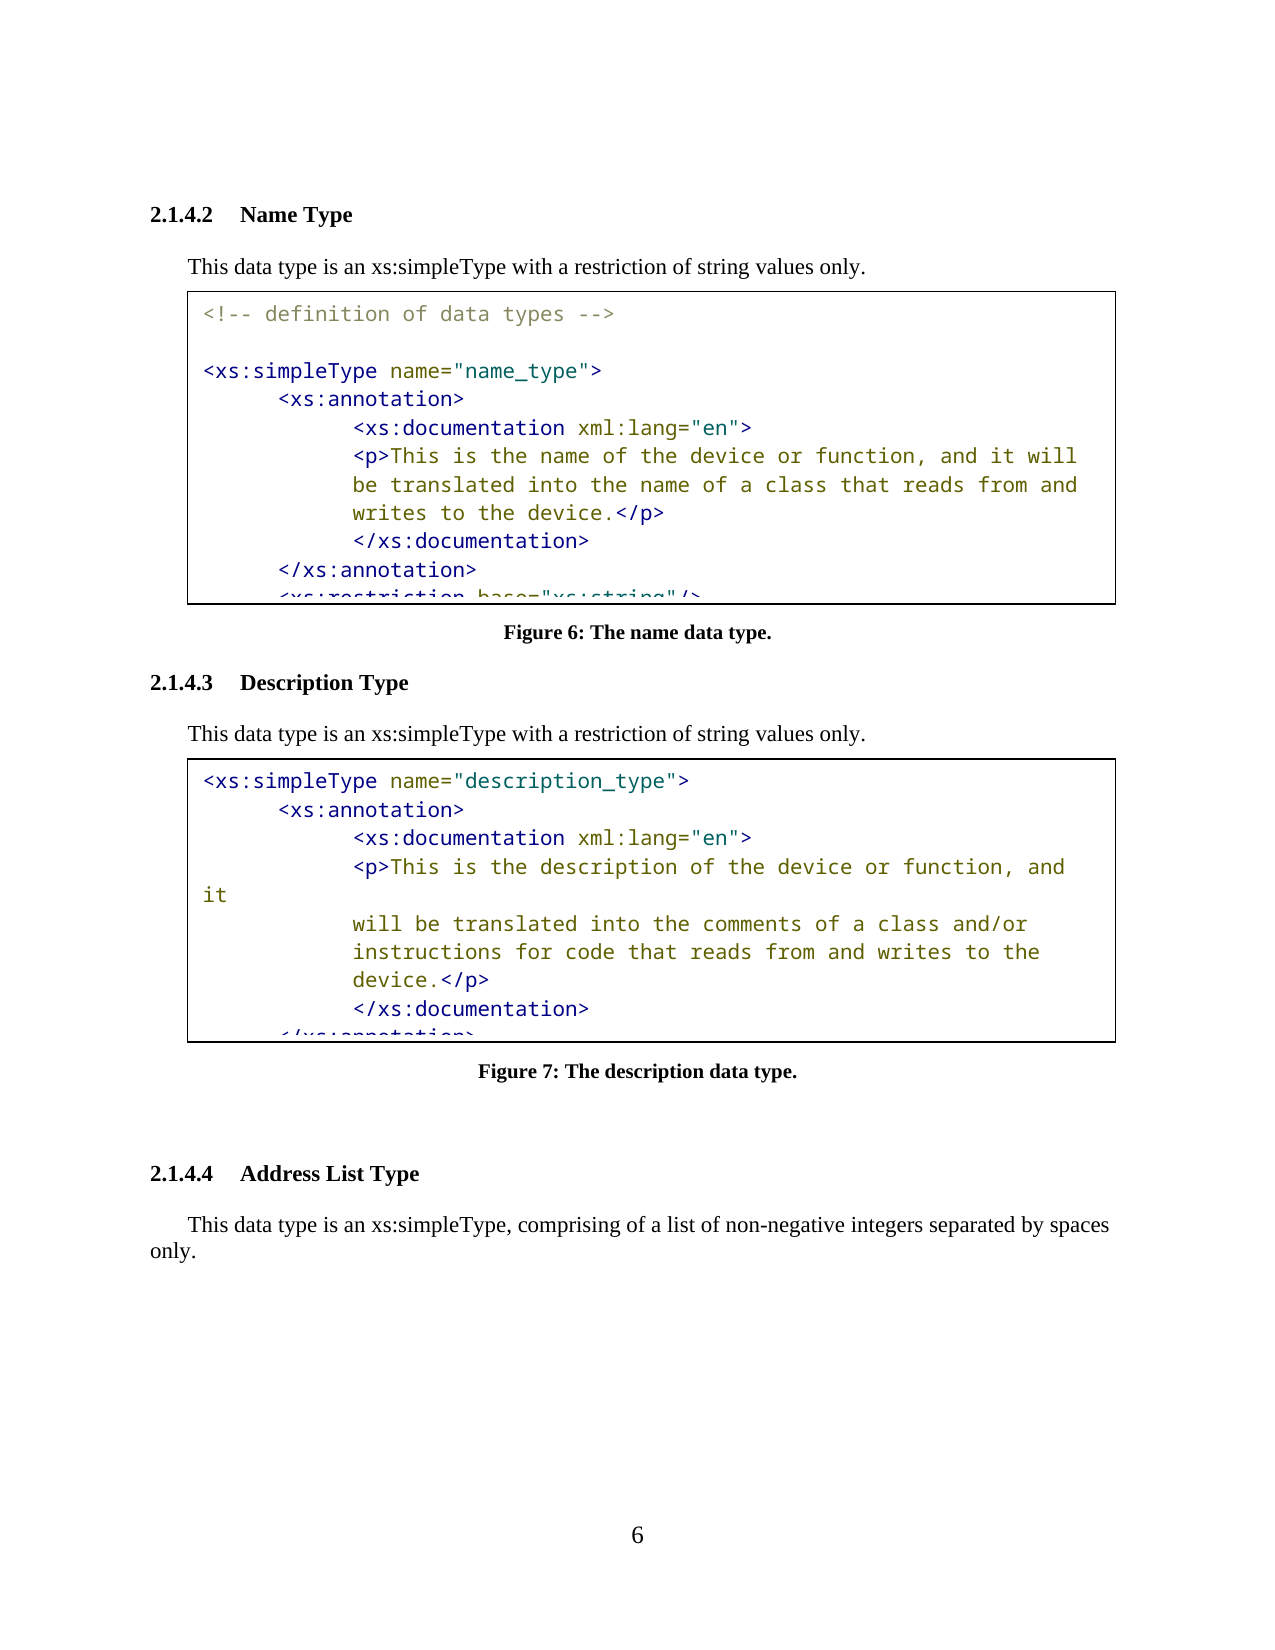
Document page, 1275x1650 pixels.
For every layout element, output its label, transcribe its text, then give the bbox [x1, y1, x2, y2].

text Figure 6: The name data type. [150, 620, 1125, 644]
text Figure 7: The description data type. [150, 1059, 1125, 1083]
list This data type is an xs:simpleType with a restriction of string values only. [150, 720, 1125, 747]
subtitle Description Type [150, 669, 1125, 695]
list This data type is an xs:simpleType, comprising of a list of non-negative integers separated by spaces only. [150, 1211, 1125, 1264]
list This data type is an xs:simpleType with a restriction of string values only. [150, 253, 1125, 279]
subtitle Name Type [150, 201, 1125, 228]
subtitle Address List Type [150, 1159, 1125, 1186]
